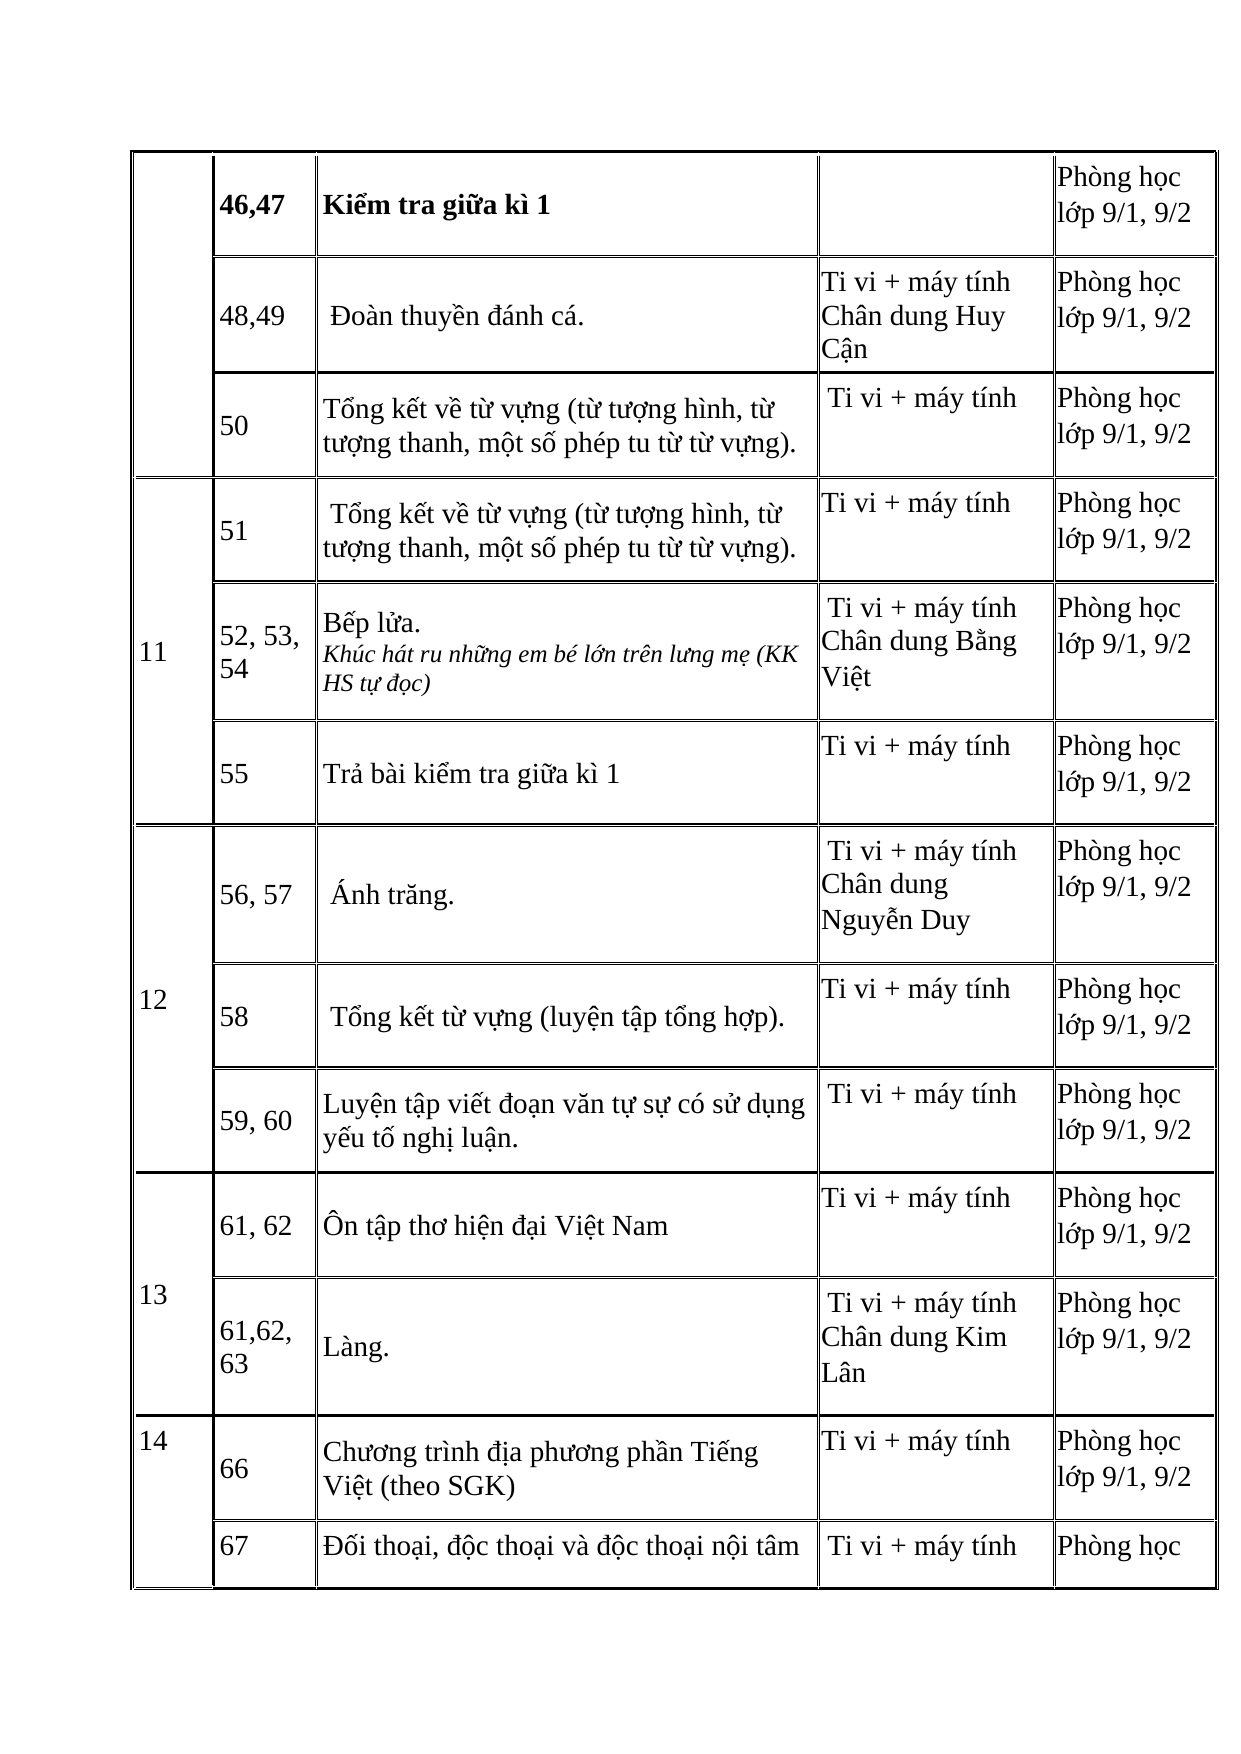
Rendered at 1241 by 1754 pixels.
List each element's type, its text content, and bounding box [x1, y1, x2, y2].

table_cell Phòng học lớp 9/1, 9/2 [1056, 1414, 1215, 1518]
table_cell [1055, 152, 1215, 255]
table_cell Ti vi + máy tính [820, 374, 1053, 476]
table_cell Phòng học lớp 9/1, 9/2 [1055, 719, 1217, 823]
table_cell 66 [215, 1417, 315, 1518]
table_cell Bếp lửa. Khúc hát ru những em bé lớn trên lưng mẹ (KK HS tự đọc) [318, 584, 817, 719]
table_cell Kiểm tra giữa kì 1 [316, 153, 818, 255]
table_cell 56, 57 [215, 827, 315, 962]
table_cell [1055, 1519, 1216, 1587]
table_cell 50 [215, 374, 315, 476]
table_cell 61,62, 63 [215, 1279, 315, 1414]
table_cell Phòng học lớp 9/1, 9/2 [1055, 1276, 1217, 1414]
table_cell 14 [134, 1414, 213, 1587]
table_cell 52, 53, 54 [215, 584, 315, 719]
table_cell Luyện tập viết đoạn văn tự sự có sử dụng yếu tố nghị luận. [318, 1070, 817, 1171]
table_cell Phòng học lớp 9/1, 9/2 [1055, 962, 1217, 1066]
table_cell 59, 60 [215, 1070, 315, 1171]
table_cell Ti vi + máy tính [820, 965, 1053, 1066]
table_cell 58 [215, 965, 315, 1066]
table_cell Ti vi + máy tính [820, 1174, 1053, 1276]
table_cell Ti vi + máy tính Chân dung Kim Lân [820, 1279, 1053, 1414]
table_cell 46,47 [213, 153, 316, 255]
table_cell 51 [215, 479, 315, 580]
table_cell Ti vi + máy tính [820, 1417, 1053, 1518]
table_cell Ti vi + máy tính [819, 1522, 1054, 1587]
table_cell 12 [134, 823, 212, 1171]
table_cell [316, 1522, 818, 1587]
table_cell 67 [213, 1522, 316, 1587]
table_cell Trả bài kiểm tra giữa kì 1 [318, 722, 817, 823]
table_cell Ti vi + máy tính [820, 1070, 1053, 1171]
table_cell Ti vi + máy tính [820, 479, 1053, 580]
table_cell Ti vi + máy tính Chân dung Huy Cận [820, 258, 1053, 371]
table_cell Tổng kết về từ vựng (từ tượng hình, từ tượng thanh, một số phép tu từ từ vựng). [318, 374, 817, 476]
table_cell Đoàn thuyền đánh cá. [318, 258, 817, 371]
table_cell Phòng học lớp 9/1, 9/2 [1056, 1066, 1216, 1171]
table_cell Ánh trăng. [318, 827, 817, 962]
table_cell 48,49 [215, 258, 315, 371]
table_cell 11 [132, 476, 213, 823]
table_cell Ti vi + máy tính [820, 722, 1053, 823]
table_cell Chương trình địa phương phần Tiếng Việt (theo SGK) [318, 1417, 817, 1518]
table_cell Tổng kết về từ vựng (từ tượng hình, từ tượng thanh, một số phép tu từ từ vựng). [318, 479, 817, 580]
table_cell Phòng học lớp 9/1, 9/2 [1056, 1171, 1215, 1276]
table_cell Phòng học lớp 9/1, 9/2 [1055, 476, 1217, 580]
table_cell Ti vi + máy tính Chân dung Bằng Việt [820, 584, 1053, 719]
table_cell Phòng học lớp 9/1, 9/2 [1056, 371, 1215, 476]
table_cell Phòng học lớp 9/1, 9/2 [1055, 255, 1217, 371]
table_cell 55 [215, 722, 315, 823]
table_cell Phòng học lớp 9/1, 9/2 [1056, 823, 1216, 962]
table_cell Ôn tập thơ hiện đại Việt Nam [318, 1174, 817, 1276]
table_cell 61, 62 [215, 1174, 315, 1276]
table_cell 13 [134, 1171, 212, 1414]
table_cell Làng. [318, 1279, 817, 1414]
table_cell [819, 153, 1054, 255]
table_cell Phòng học lớp 9/1, 9/2 [1056, 580, 1216, 719]
table_cell Ti vi + máy tính Chân dung Nguyễn Duy [820, 827, 1053, 962]
table_cell Tổng kết từ vựng (luyện tập tổng hợp). [318, 965, 817, 1066]
